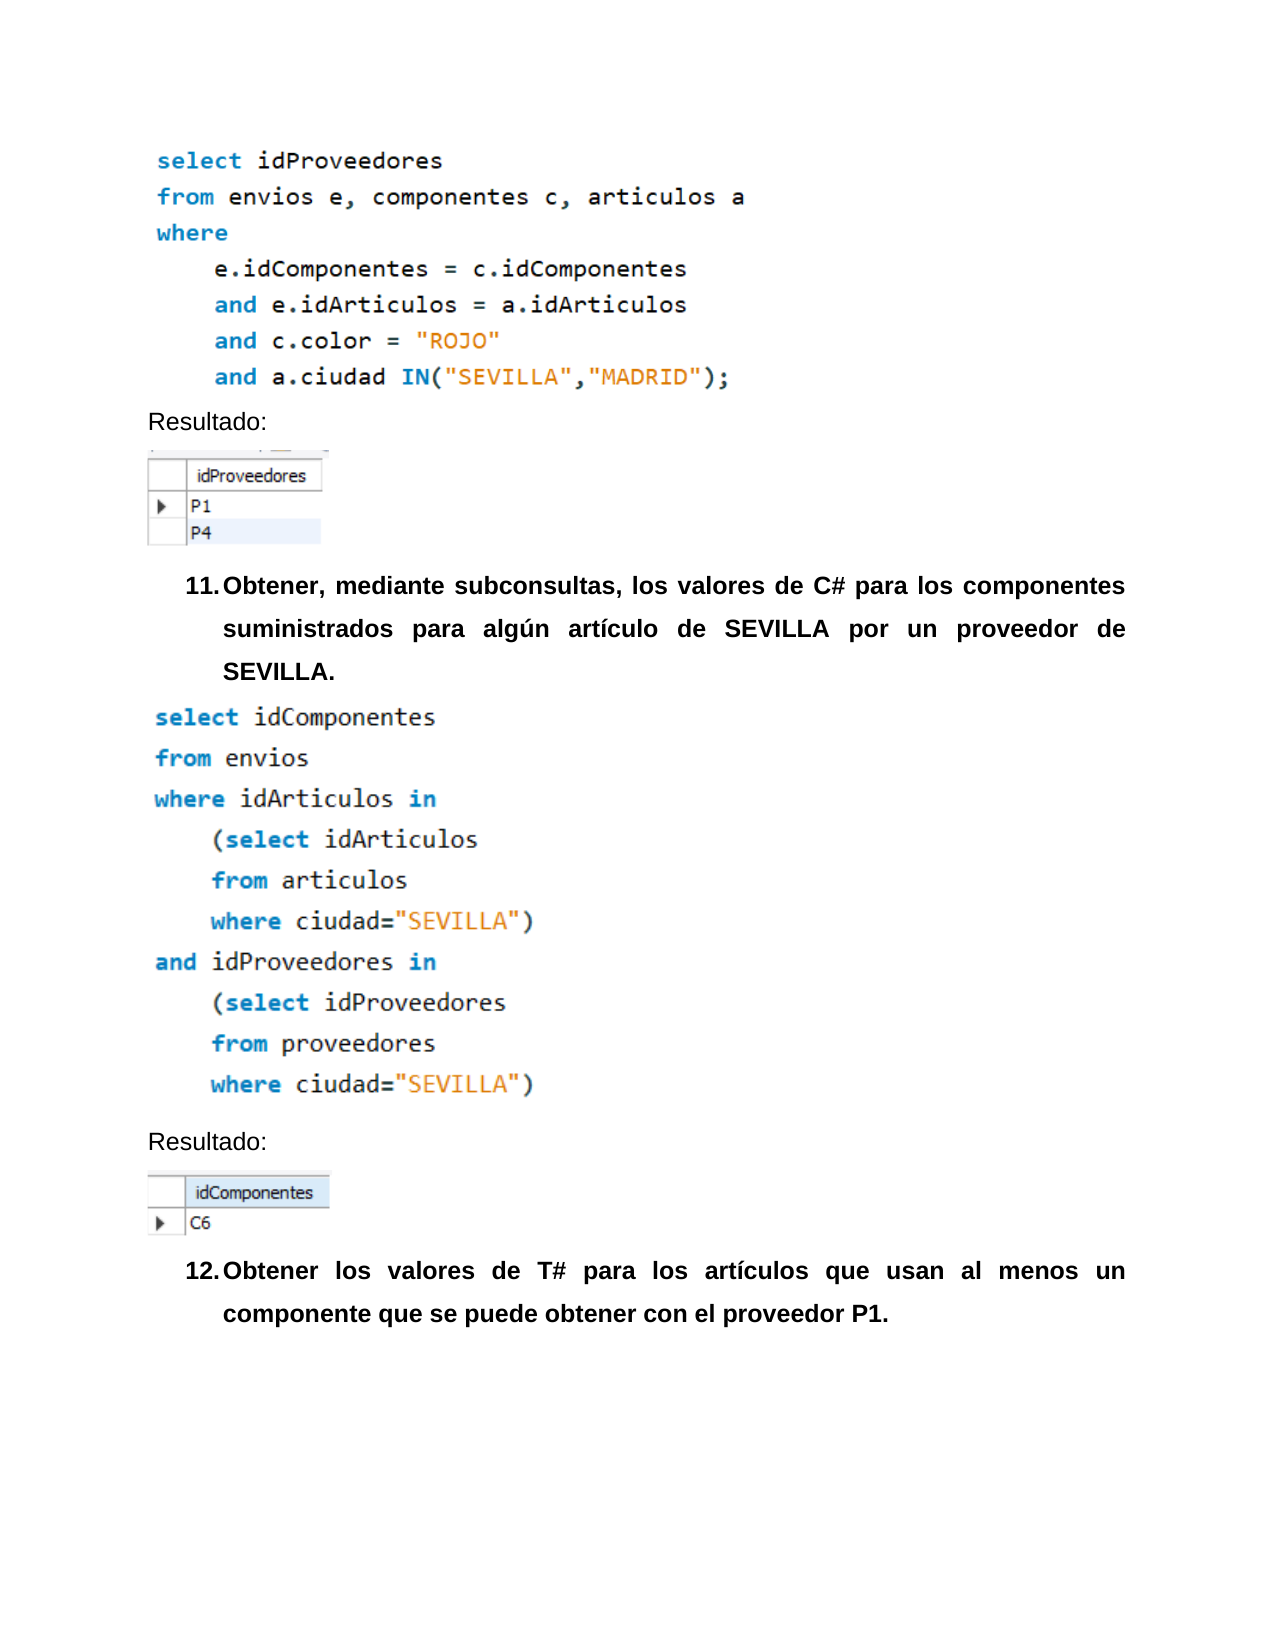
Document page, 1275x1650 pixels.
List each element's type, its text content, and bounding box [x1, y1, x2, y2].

picture [147, 147, 755, 393]
text Resultado: [148, 407, 1127, 436]
picture [147, 700, 554, 1113]
picture [147, 450, 329, 557]
text Resultado: [148, 1127, 1127, 1156]
picture [147, 1170, 333, 1242]
list Obtener los valores de T# para los artículos que usan al menos un componente que se puede obtener con el proveedor P1. [185, 1256, 1127, 1328]
list Obtener, mediante subconsultas, los valores de C# para los componentes suministrados para algún artículo de SEVILLA por un proveedor de SEVILLA. [185, 571, 1127, 686]
